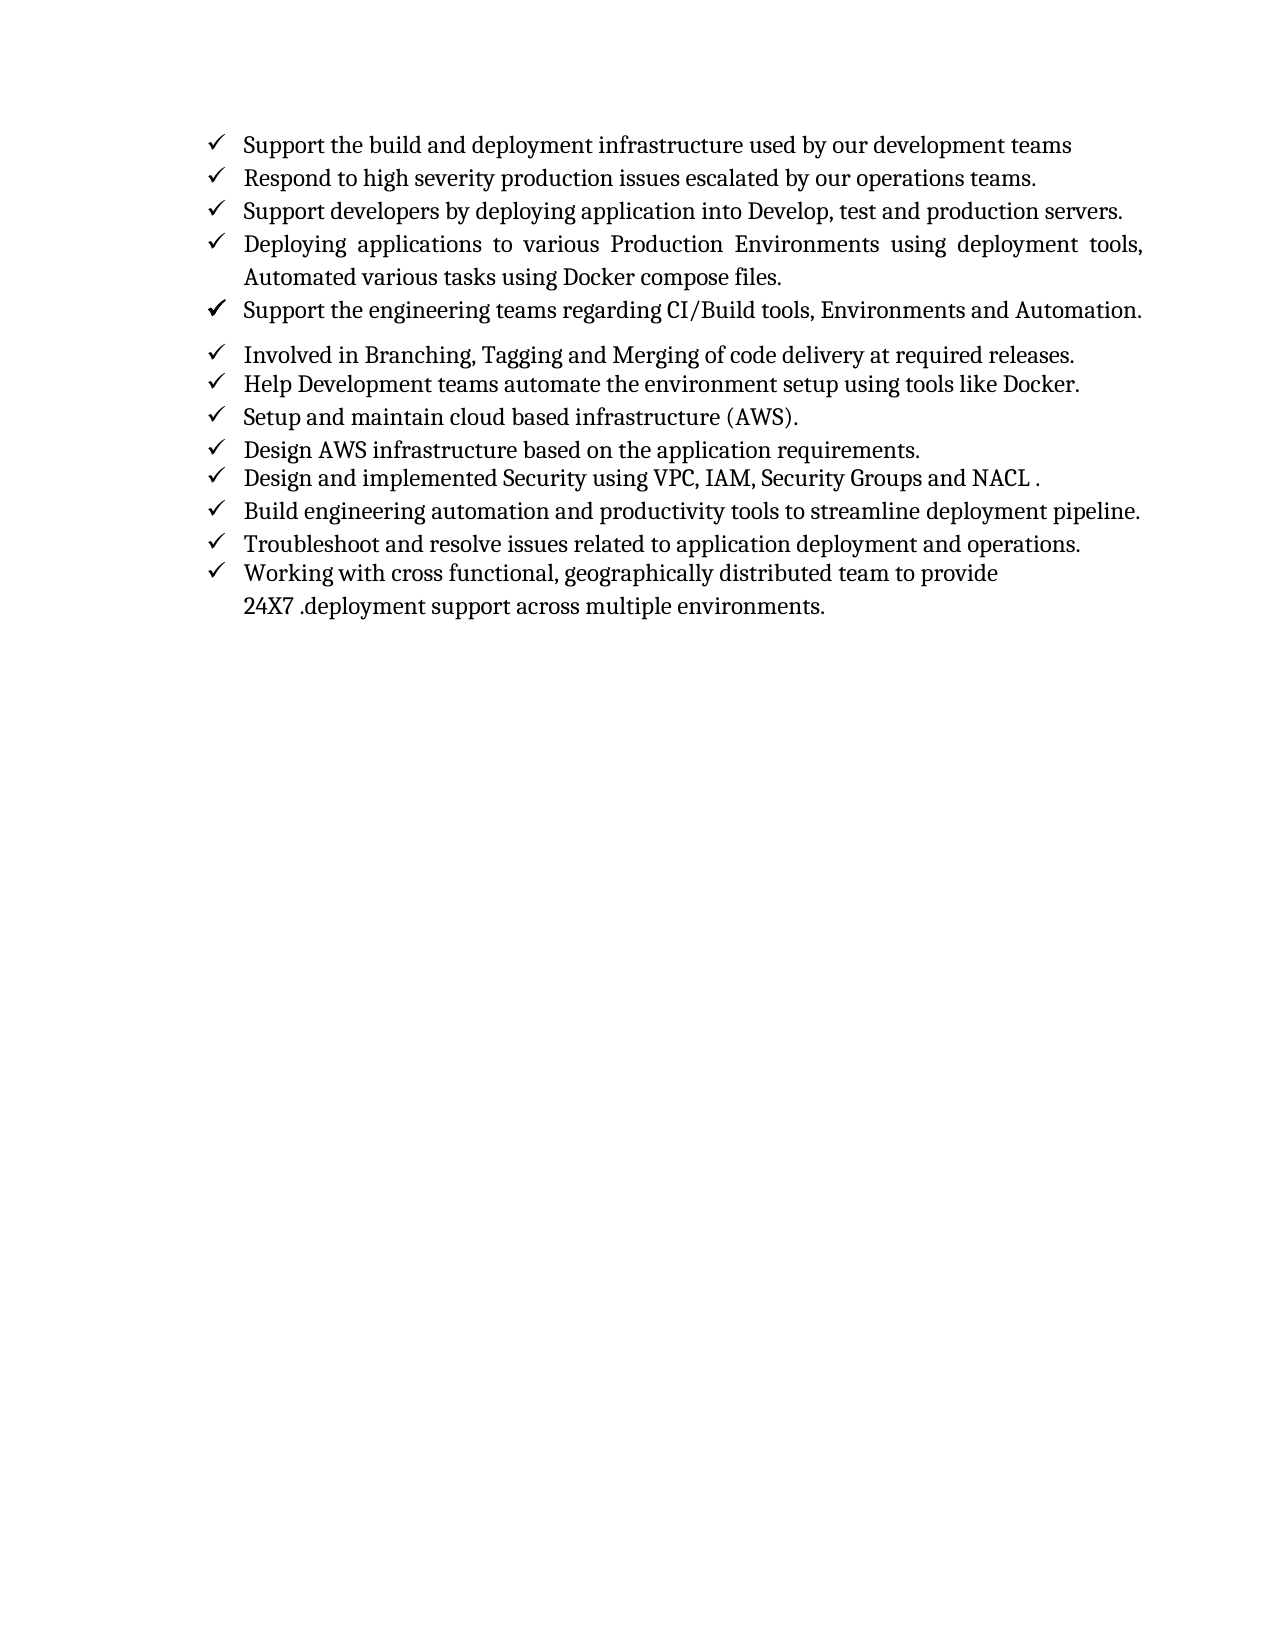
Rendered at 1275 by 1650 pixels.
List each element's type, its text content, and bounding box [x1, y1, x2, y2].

list Deploying applications to various Production Environments using deployment tools, Automated various tasks using Docker compose files. [206, 230, 1144, 292]
list Design and implemented Security using VPC, IAM, Security Groups and NACL . [206, 464, 1144, 493]
list Setup and maintain cloud based infrastructure (AWS). [206, 402, 1144, 431]
list Support the engineering teams regarding CI/Build tools, Environments and Automation. [206, 296, 1144, 325]
list Troubleshoot and resolve issues related to application deployment and operations. [206, 530, 1144, 559]
list Respond to high severity production issues escalated by our operations teams. [206, 164, 1144, 193]
list Working with cross functional, geographically distributed team to provide 24X7 .deployment support across multiple environments. [206, 559, 1144, 621]
list Involved in Branching, Tagging and Merging of code delivery at required releases. [206, 341, 1144, 369]
list Support developers by deploying application into Develop, test and production servers. [206, 197, 1144, 226]
list Support the build and deployment infrastructure used by our development teams [206, 131, 1144, 160]
list Build engineering automation and productivity tools to streamline deployment pipeline. [206, 497, 1144, 526]
list Help Development teams automate the environment setup using tools like Docker. [206, 369, 1144, 398]
list Design AWS infrastructure based on the application requirements. [206, 436, 1144, 464]
